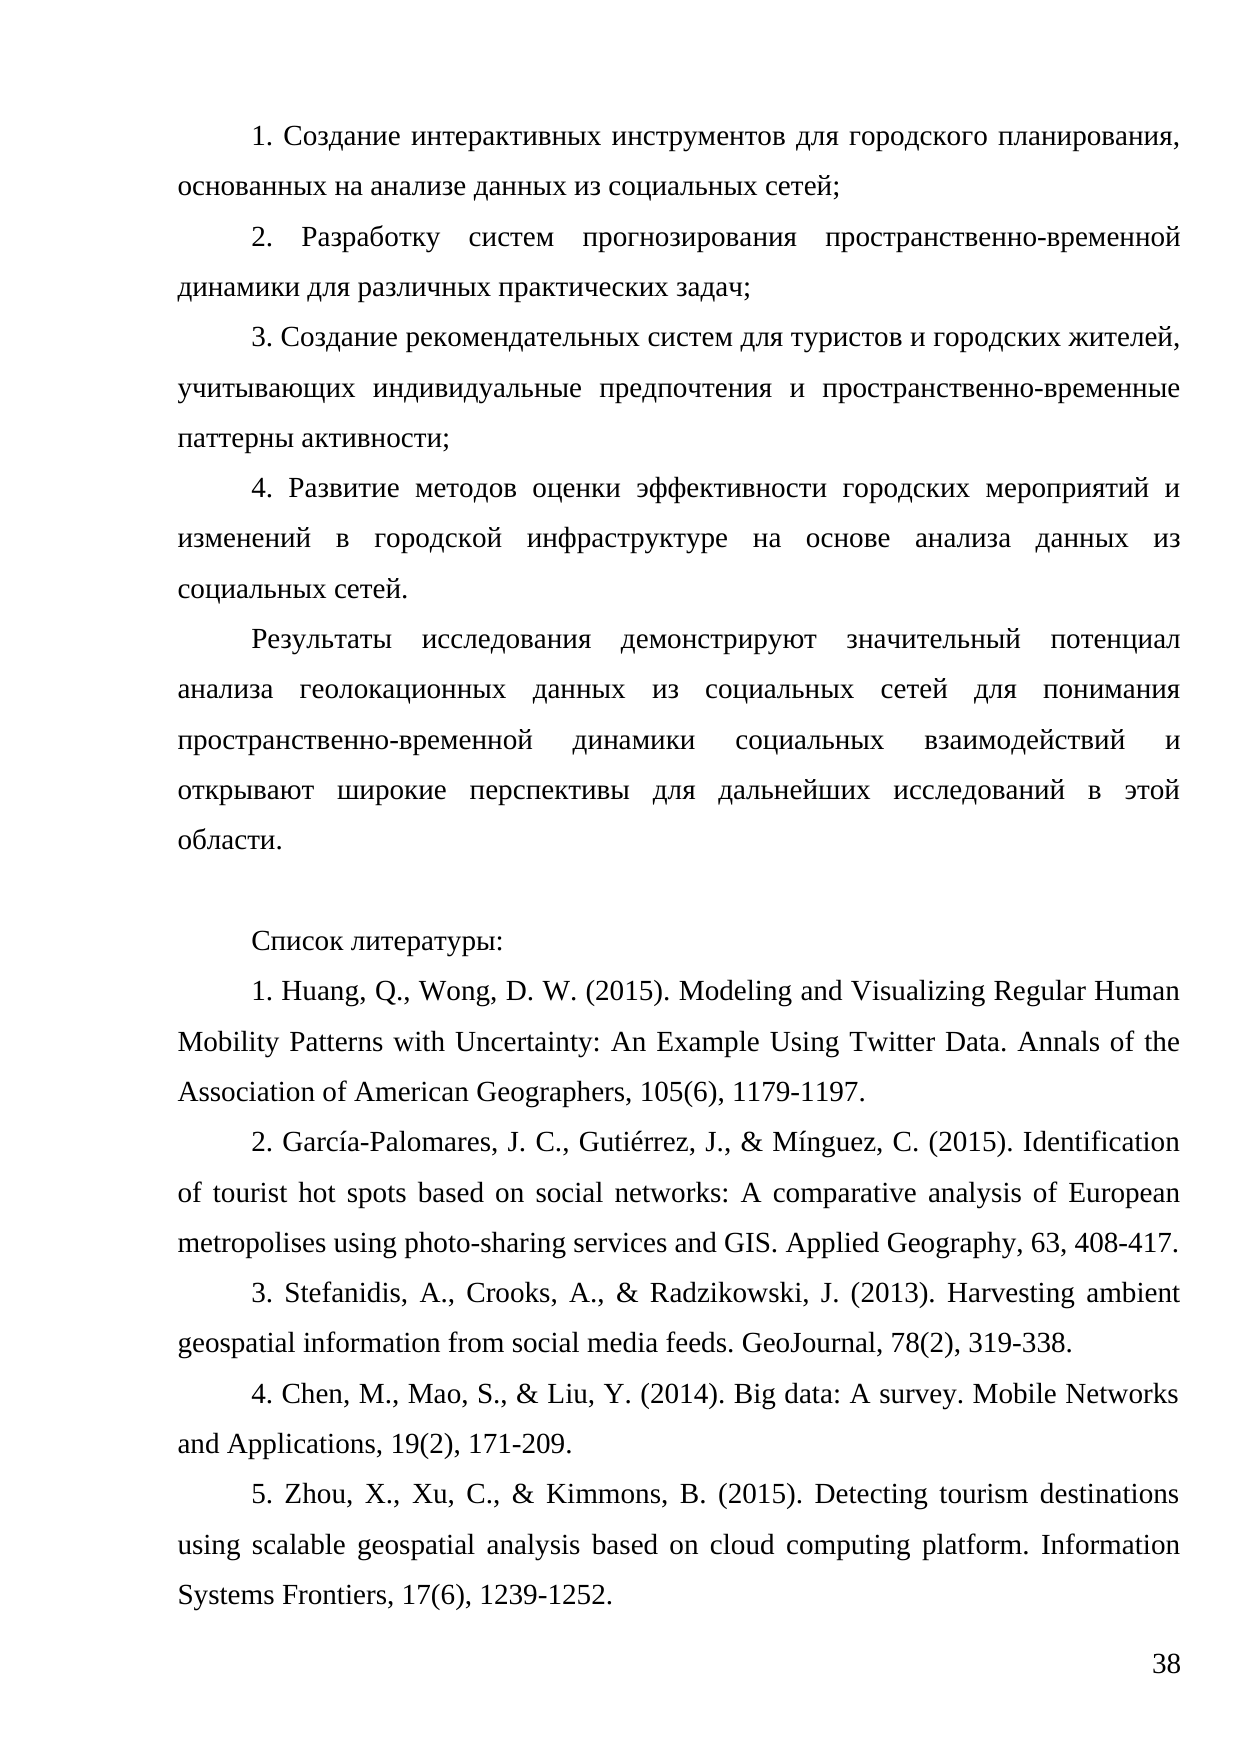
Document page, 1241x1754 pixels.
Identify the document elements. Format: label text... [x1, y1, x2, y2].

text Список литературы: [177, 923, 1181, 957]
text 1. Создание интерактивных инструментов для городского планирования, основанных на анализе данных из социальных сетей; [177, 118, 1181, 202]
text 2. Разработку систем прогнозирования пространственно-временной динамики для различных практических задач; [177, 219, 1181, 303]
text 2. García-Palomares, J. C., Gutiérrez, J., & Mínguez, C. (2015). Identification of tourist hot spots based on social networks: A comparative analysis of European metropolises using photo-sharing services and GIS. Applied Geography, 63, 408-417. [177, 1124, 1181, 1258]
text 4. Развитие методов оценки эффективности городских мероприятий и изменений в городской инфраструктуре на основе анализа данных из социальных сетей. [177, 470, 1181, 604]
text 3. Создание рекомендательных систем для туристов и городских жителей, учитывающих индивидуальные предпочтения и пространственно-временные паттерны активности; [177, 319, 1181, 453]
text 3. Stefanidis, A., Crooks, A., & Radzikowski, J. (2013). Harvesting ambient geospatial information from social media feeds. GeoJournal, 78(2), 319-338. [177, 1275, 1181, 1359]
text 5. Zhou, X., Xu, C., & Kimmons, B. (2015). Detecting tourism destinations using scalable geospatial analysis based on cloud computing platform. Information Systems Frontiers, 17(6), 1239-1252. [177, 1477, 1181, 1611]
text 4. Chen, M., Mao, S., & Liu, Y. (2014). Big data: A survey. Mobile Networks and Applications, 19(2), 171-209. [177, 1376, 1181, 1460]
text 1. Huang, Q., Wong, D. W. (2015). Modeling and Visualizing Regular Human Mobility Patterns with Uncertainty: An Example Using Twitter Data. Annals of the Association of American Geographers, 105(6), 1179-1197. [177, 973, 1181, 1108]
text Результаты исследования демонстрируют значительный потенциал анализа геолокационных данных из социальных сетей для понимания пространственно-временной динамики социальных взаимодействий и открывают широкие перспективы для дальнейших исследований в этой области. [177, 621, 1181, 856]
